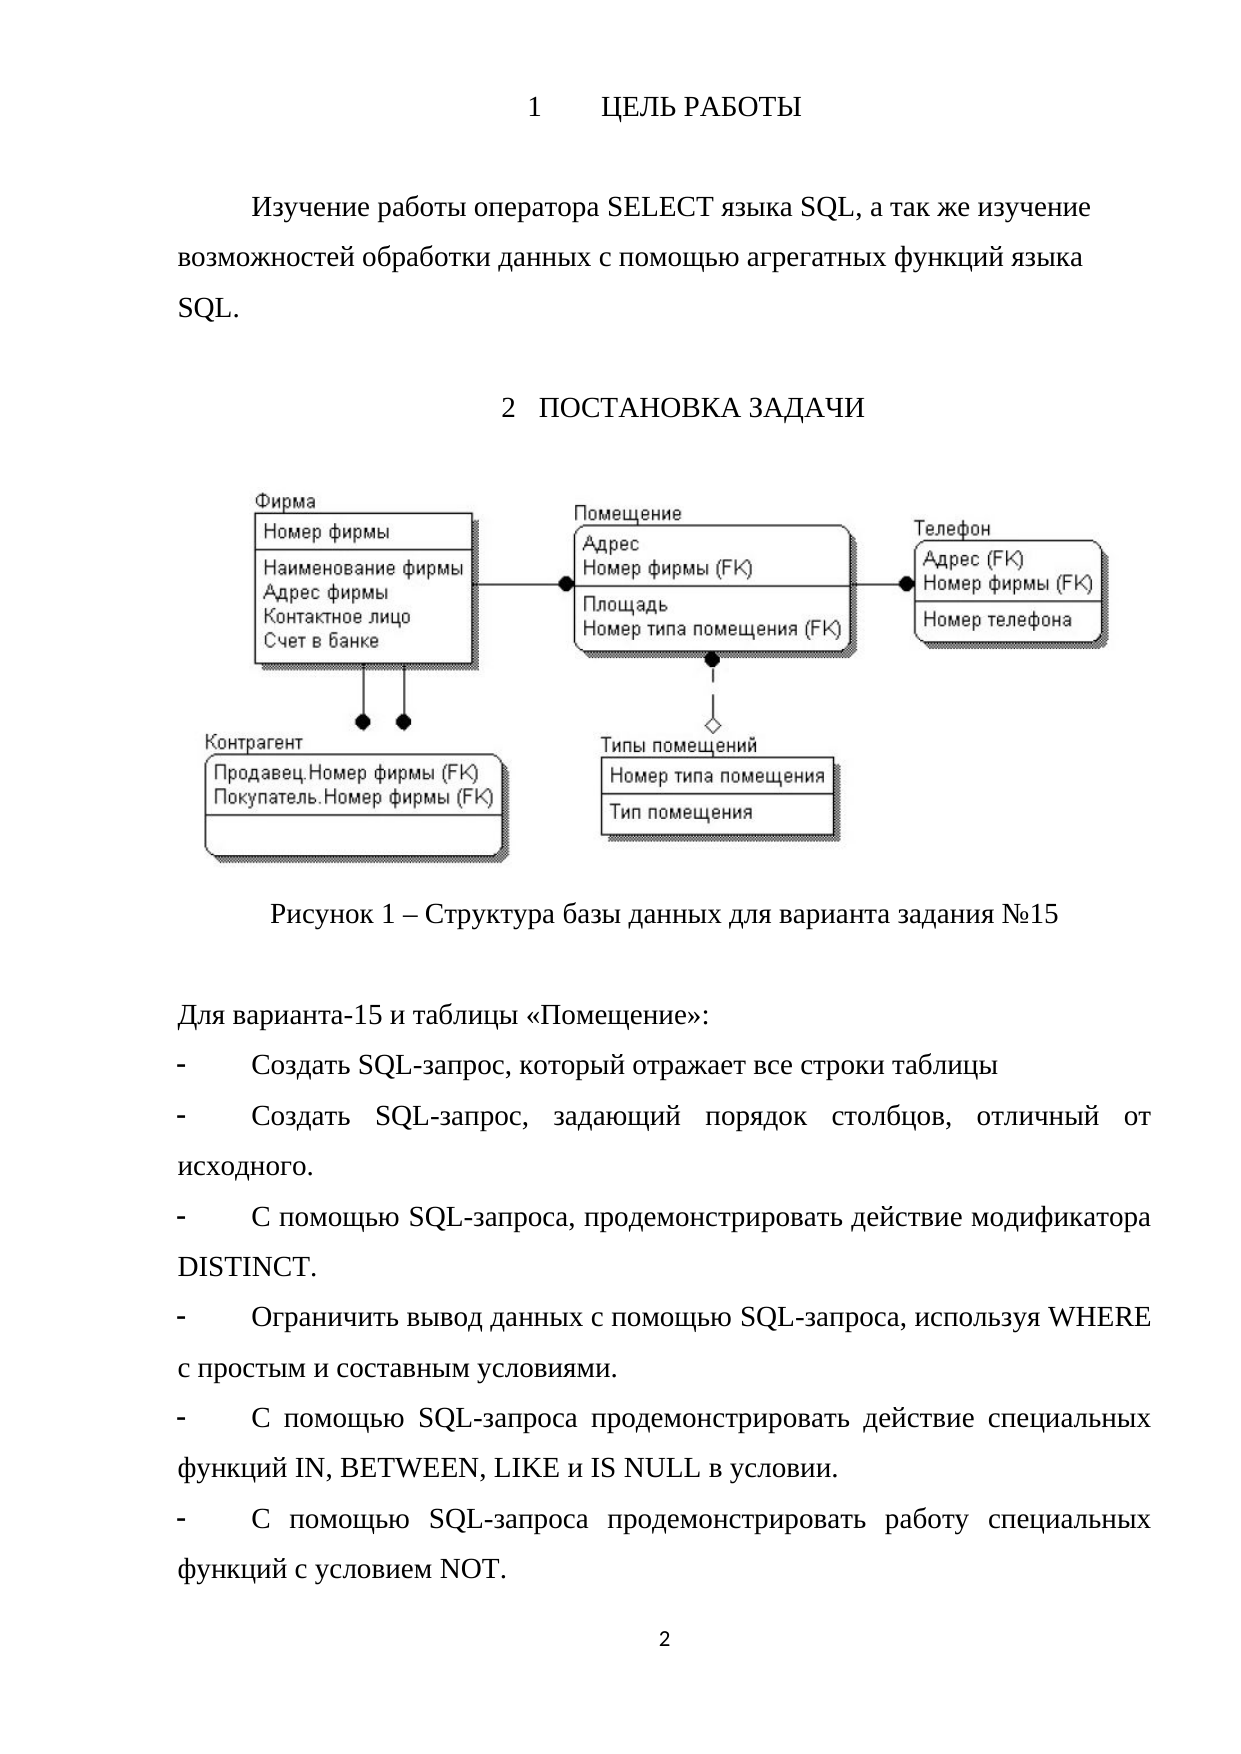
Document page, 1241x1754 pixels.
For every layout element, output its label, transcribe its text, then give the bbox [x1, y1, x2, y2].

text Рисунок 1 – Структура базы данных для варианта задания №15 [177, 897, 1152, 930]
list Ограничить вывод данных с помощью SQL-запроса, используя WHERE с простым и составным условиями. [176, 1299, 1152, 1383]
picture [177, 487, 1152, 879]
list Создать SQL-запрос, который отражает все строки таблицы [176, 1047, 1152, 1081]
subtitle ПОСТАНОВКА ЗАДАЧИ [215, 391, 1152, 424]
list С помощью SQL-запроса продемонстрировать действие специальных функций IN, BETWEEN, LIKE и IS NULL в условии. [176, 1400, 1152, 1484]
text Для варианта-15 и таблицы «Помещение»: [177, 997, 1152, 1031]
list Создать SQL-запрос, задающий порядок столбцов, отличный от исходного. [176, 1098, 1152, 1182]
list С помощью SQL-запроса продемонстрировать работу специальных функций с условием NOT. [176, 1501, 1152, 1585]
subtitle ЦЕЛЬ РАБОТЫ [177, 89, 1152, 122]
text Изучение работы оператора SELECT языка SQL, а так же изучение возможностей обработки данных с помощью агрегатных функций языка SQL. [177, 189, 1152, 323]
list С помощью SQL-запроса, продемонстрировать действие модификатора DISTINCT. [176, 1199, 1152, 1283]
